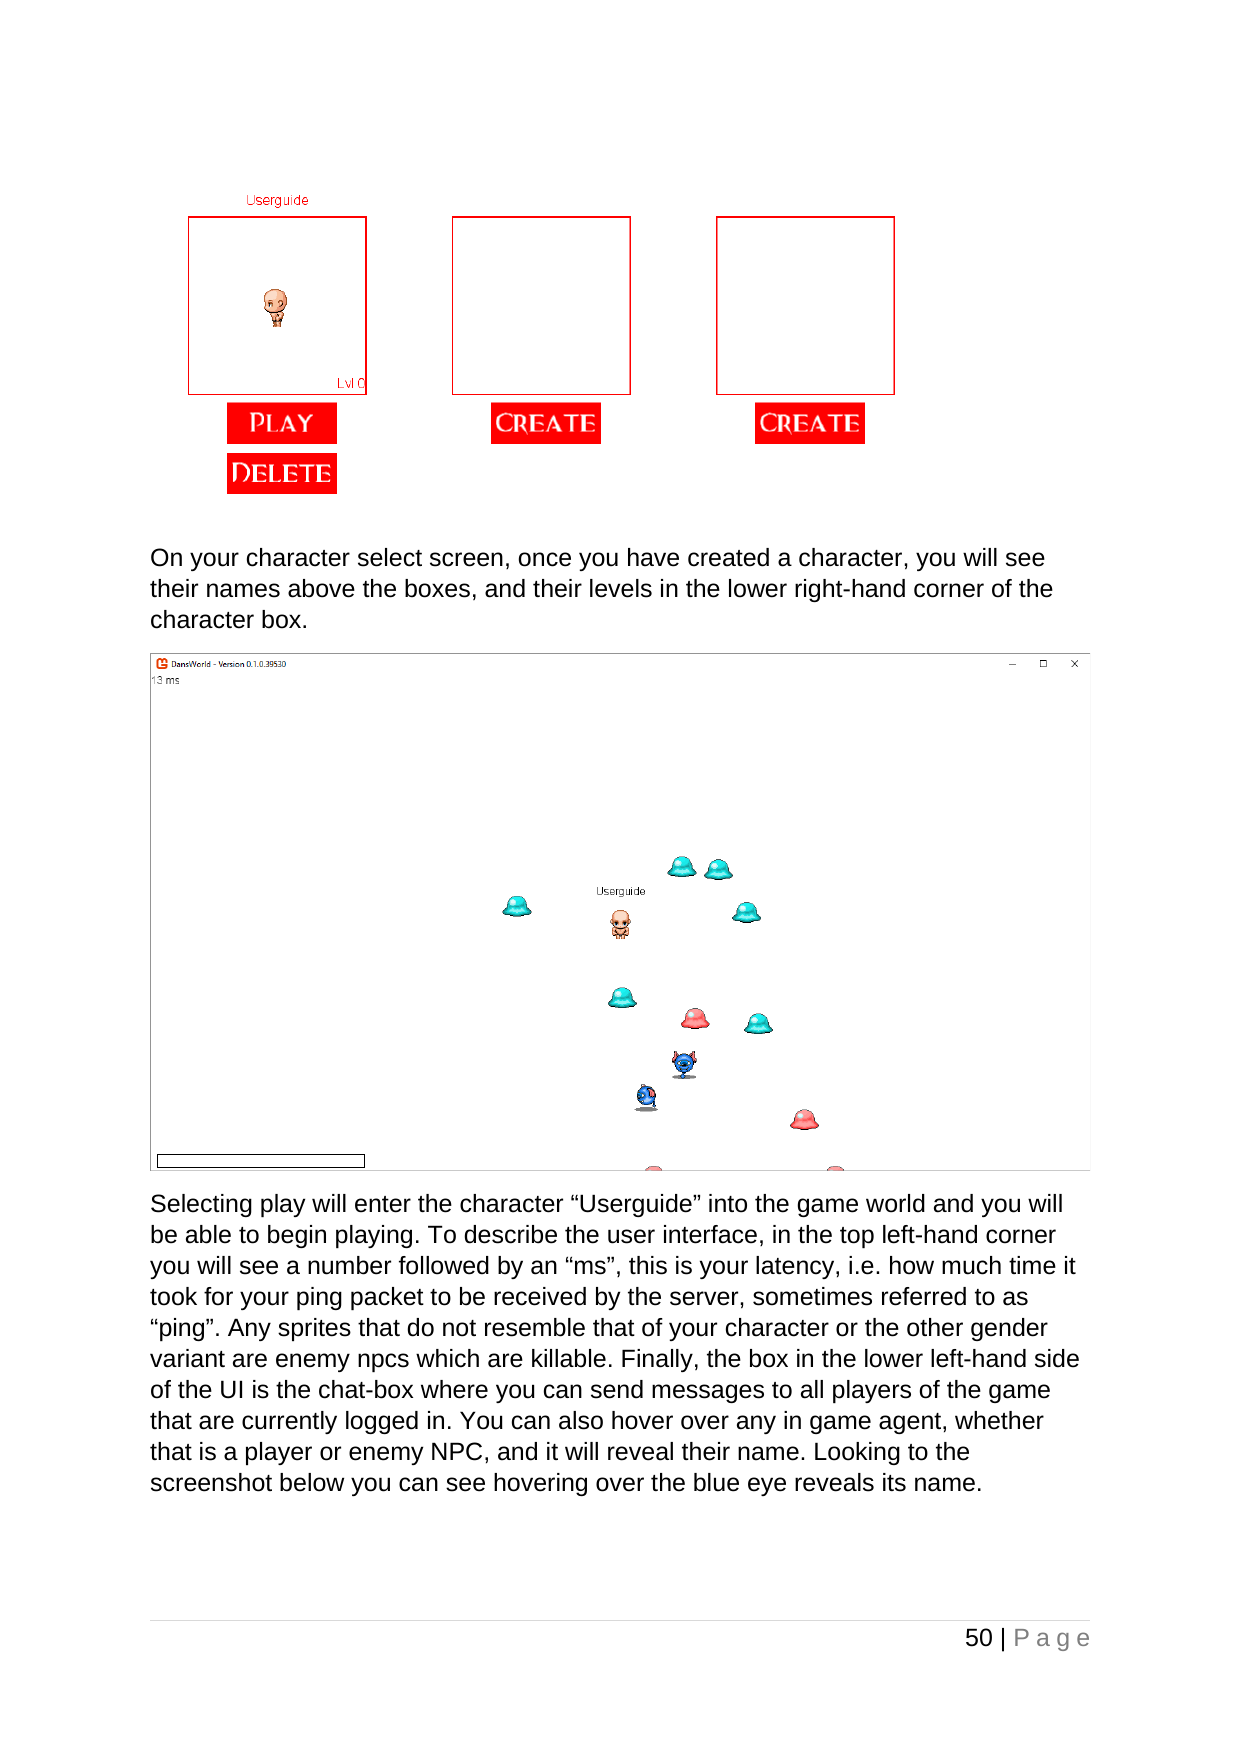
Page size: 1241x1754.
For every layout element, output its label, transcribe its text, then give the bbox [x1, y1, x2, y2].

text On your character select screen, once you have created a character, you will see their names above the boxes, and their levels in the lower right-hand corner of the character box. [150, 543, 1090, 634]
picture [150, 150, 1015, 525]
text Selecting play will enter the character “Userguide” into the game world and you will be able to begin playing. To describe the user interface, in the top left-hand corner you will see a number followed by an “ms”, this is your latency, i.e. how much time it took for your ping packet to be received by the server, sometimes referred to as “ping”. Any sprites that do not resemble that of your character or the other gender variant are enemy npcs which are killable. Finally, the box in the lower left-hand side of the UI is the chat-box where you can send messages to all players of the game that are currently logged in. You can also hover over any in game agent, whether that is a player or enemy NPC, and it will reveal their name. Looking to the screenshot below you can see hovering over the blue eye reveals its name. [150, 1189, 1090, 1497]
picture [150, 653, 1091, 1171]
